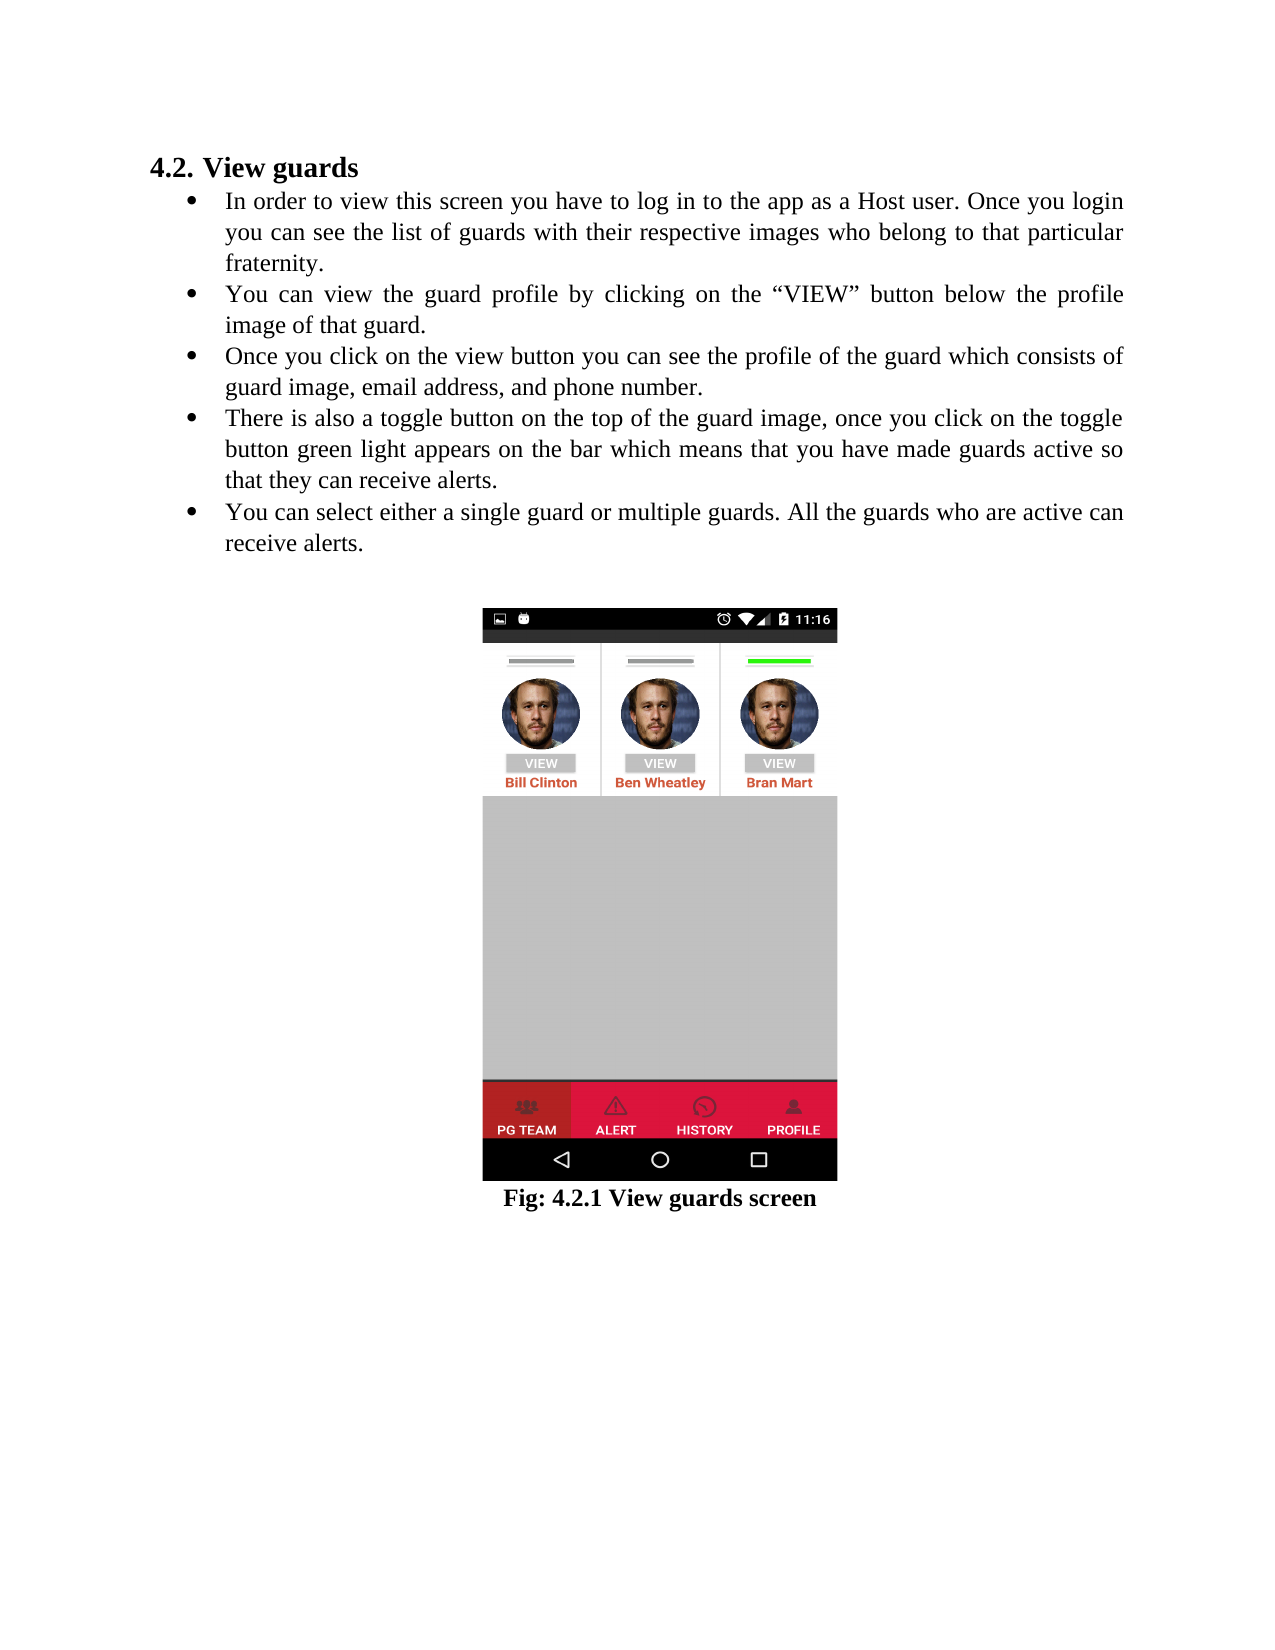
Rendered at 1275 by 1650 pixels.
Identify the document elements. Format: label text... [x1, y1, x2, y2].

list You can select either a single guard or multiple guards. All the guards who are active can receive alerts. [187, 497, 1125, 556]
list There is also a toggle button on the top of the guard image, once you click on the toggle button green light appears on the bar which means that you have made guards active so that they can receive alerts. [187, 403, 1125, 494]
list In order to view this screen you have to log in to the app as a Host user. Once you login you can see the list of guards with their respective images who belong to that particular fraternity. [187, 186, 1125, 277]
list Once you click on the view button you can see the profile of the guard which consists of guard image, email address, and phone number. [187, 341, 1125, 401]
picture [482, 608, 838, 1181]
subtitle View guards [150, 150, 1125, 183]
list You can view the guard profile by clicking on the “VIEW” button below the profile image of that guard. [187, 279, 1125, 339]
list Fig: 4.2.1 View guards screen [195, 1183, 1125, 1211]
